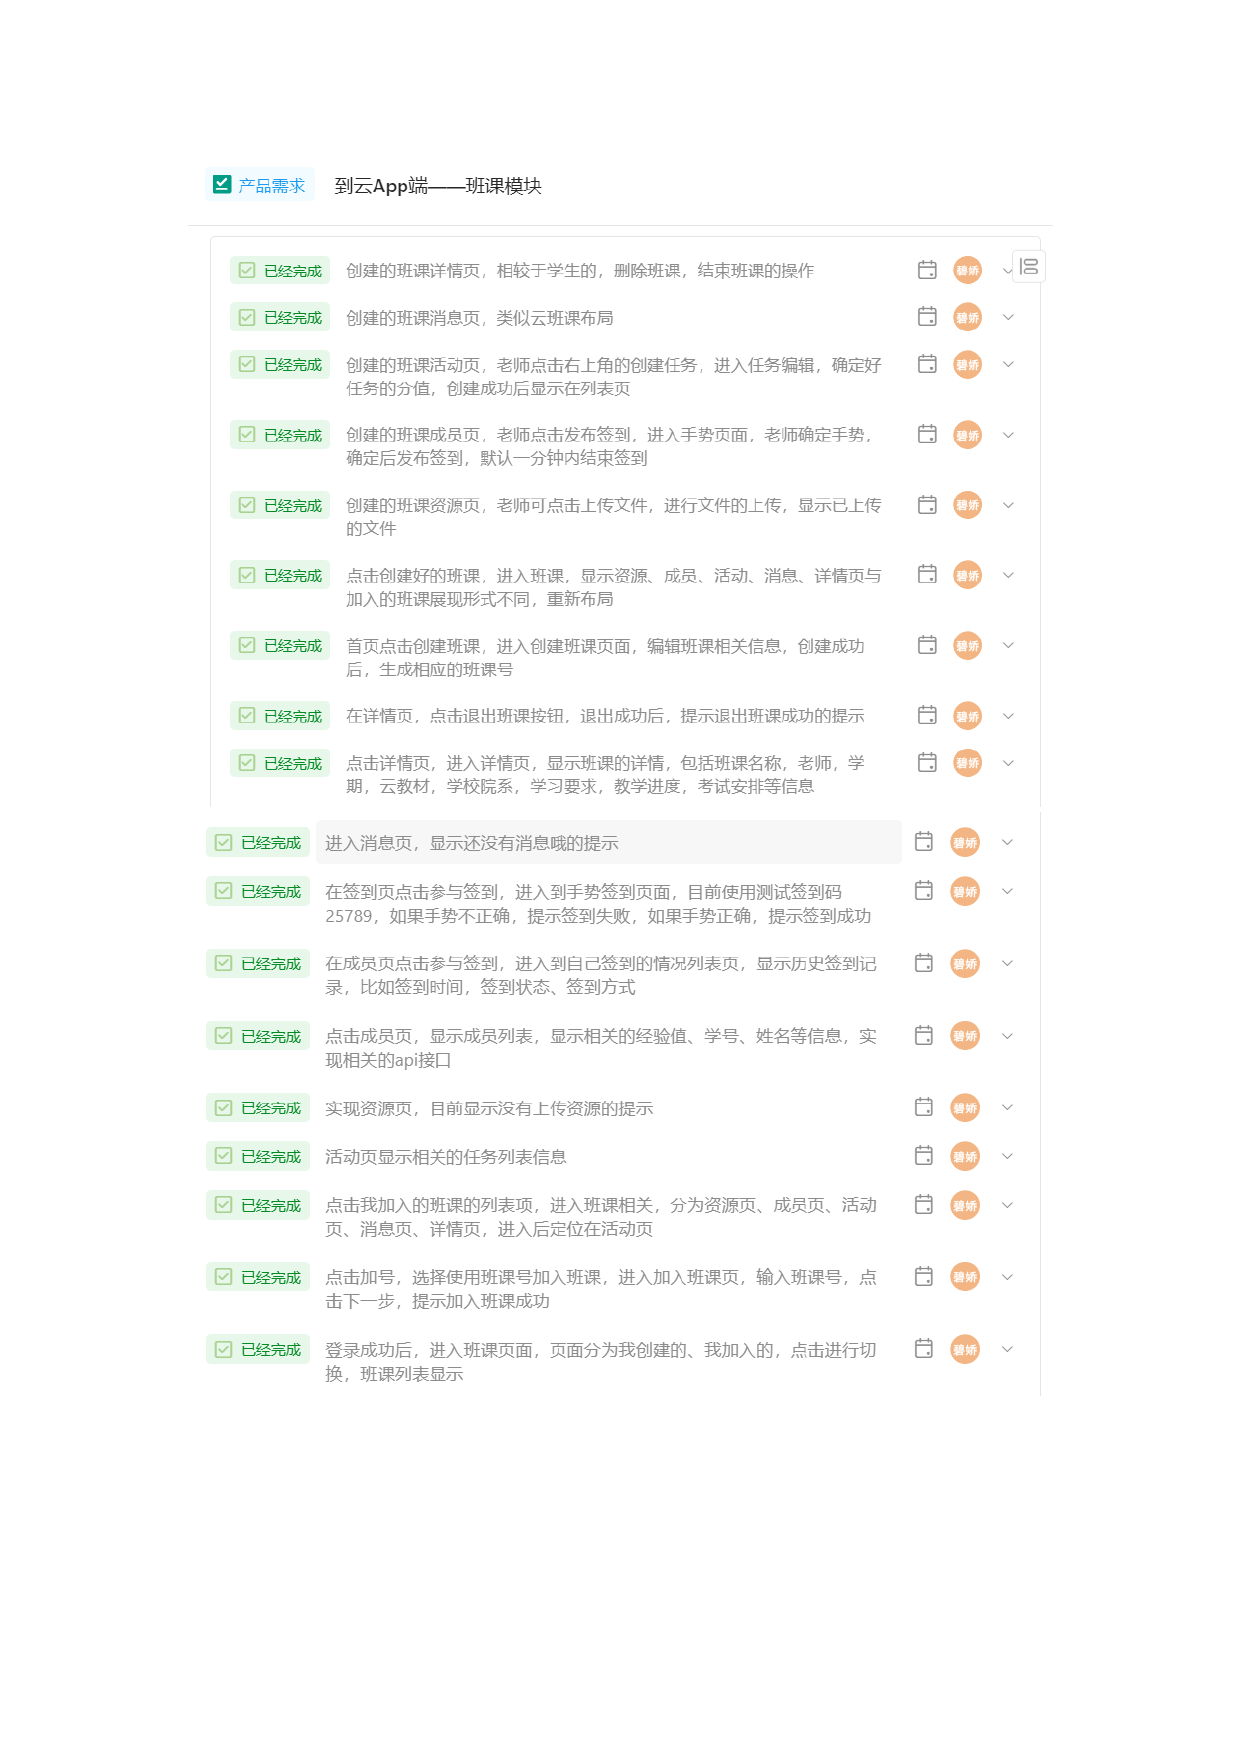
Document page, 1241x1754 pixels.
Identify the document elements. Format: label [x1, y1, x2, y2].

picture [187, 812, 1053, 1396]
picture [187, 162, 1053, 807]
